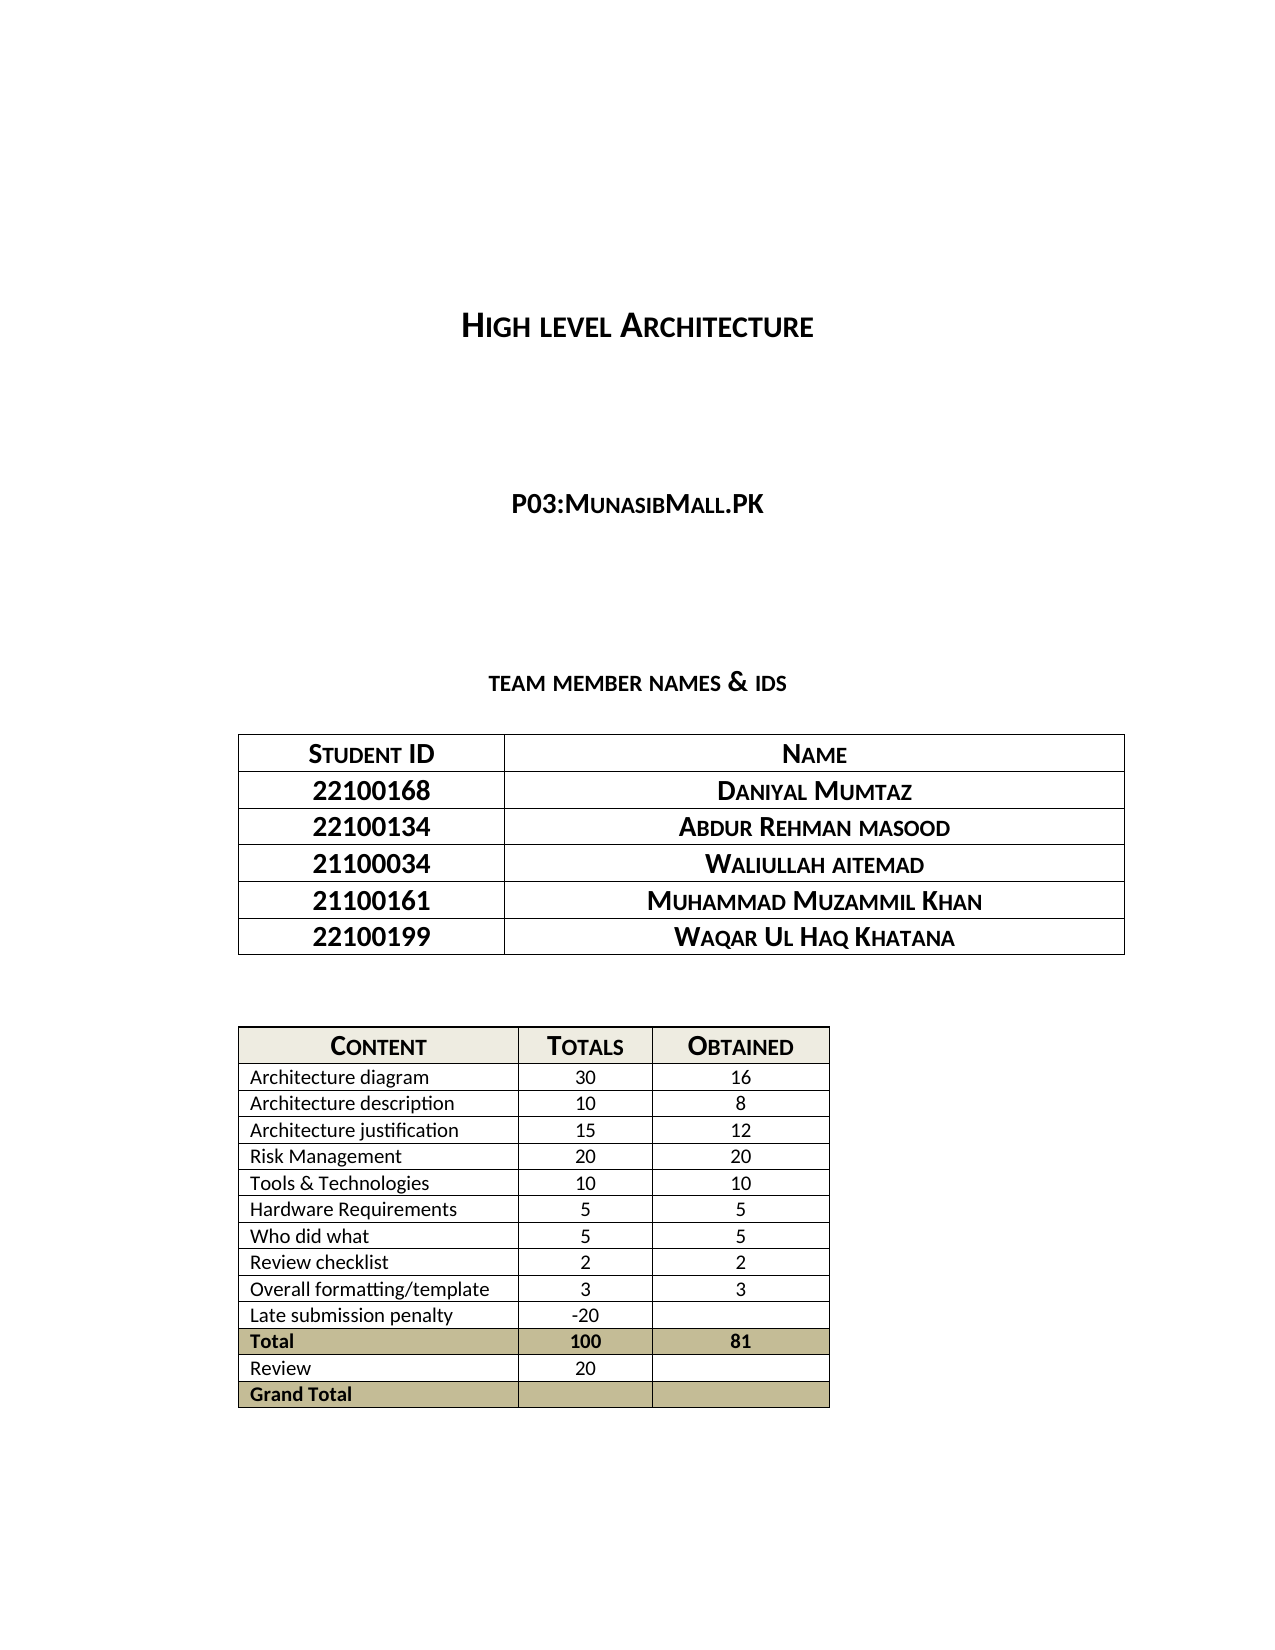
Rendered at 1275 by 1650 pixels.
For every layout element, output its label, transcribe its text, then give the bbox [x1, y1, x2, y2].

table_cell Overall formatting/template [239, 1276, 518, 1301]
table_cell 16 [653, 1064, 829, 1089]
text High level Architecture [150, 301, 1125, 347]
table_cell 5 [653, 1196, 829, 1222]
table_cell 2 [519, 1249, 652, 1275]
table_cell Late submission penalty [239, 1302, 518, 1328]
table_cell Review checklist [239, 1249, 518, 1275]
text team member names & ids [150, 663, 1125, 698]
table_cell Total [239, 1329, 518, 1354]
table_cell 10 [519, 1091, 652, 1116]
table_cell 3 [519, 1276, 652, 1301]
table_cell Daniyal Mumtaz [505, 772, 1124, 807]
table_cell 30 [519, 1064, 652, 1089]
table_cell 21100161 [239, 882, 504, 917]
table_cell Review [239, 1355, 518, 1381]
table_cell Architecture justification [239, 1117, 518, 1142]
table_cell 5 [653, 1223, 829, 1248]
table_cell 5 [519, 1223, 652, 1248]
table_cell 22100168 [239, 772, 504, 807]
table_cell [519, 1382, 652, 1407]
table_cell 81 [653, 1329, 829, 1354]
table_cell Muhammad Muzammil Khan [505, 882, 1124, 917]
table_cell 21100034 [239, 845, 504, 881]
table_cell Risk Management [239, 1144, 518, 1169]
text P03:MunasibMall.PK [150, 485, 1125, 520]
table_header Student ID [239, 735, 504, 771]
table_cell 3 [653, 1276, 829, 1301]
table_cell Architecture diagram [239, 1064, 518, 1089]
table_cell -20 [519, 1302, 652, 1328]
table_cell 8 [653, 1091, 829, 1116]
table_cell 12 [653, 1117, 829, 1142]
table_cell 20 [519, 1355, 652, 1381]
table_cell 5 [519, 1196, 652, 1222]
table_header Name [505, 735, 1124, 771]
table_cell Tools & Technologies [239, 1170, 518, 1195]
table_cell 15 [519, 1117, 652, 1142]
table_cell 2 [653, 1249, 829, 1275]
table_cell Waliullah aitemad [505, 845, 1124, 881]
table_cell Waqar Ul Haq Khatana [505, 919, 1124, 954]
table_cell Architecture description [239, 1091, 518, 1116]
table_cell 100 [519, 1329, 652, 1354]
table_cell 22100199 [239, 919, 504, 954]
table_cell 20 [653, 1144, 829, 1169]
table_cell 22100134 [239, 809, 504, 844]
table_cell [653, 1355, 829, 1381]
table_cell Hardware Requirements [239, 1196, 518, 1222]
table_cell Abdur Rehman masood [505, 809, 1124, 844]
table_header Content [239, 1028, 518, 1063]
table_cell 10 [653, 1170, 829, 1195]
table_header Obtained [653, 1028, 829, 1063]
table_cell [653, 1382, 829, 1407]
table_cell 20 [519, 1144, 652, 1169]
table_cell 10 [519, 1170, 652, 1195]
table_cell [653, 1302, 829, 1328]
table_cell Grand Total [239, 1382, 518, 1407]
table_cell Who did what [239, 1223, 518, 1248]
table_header Totals [519, 1028, 652, 1063]
